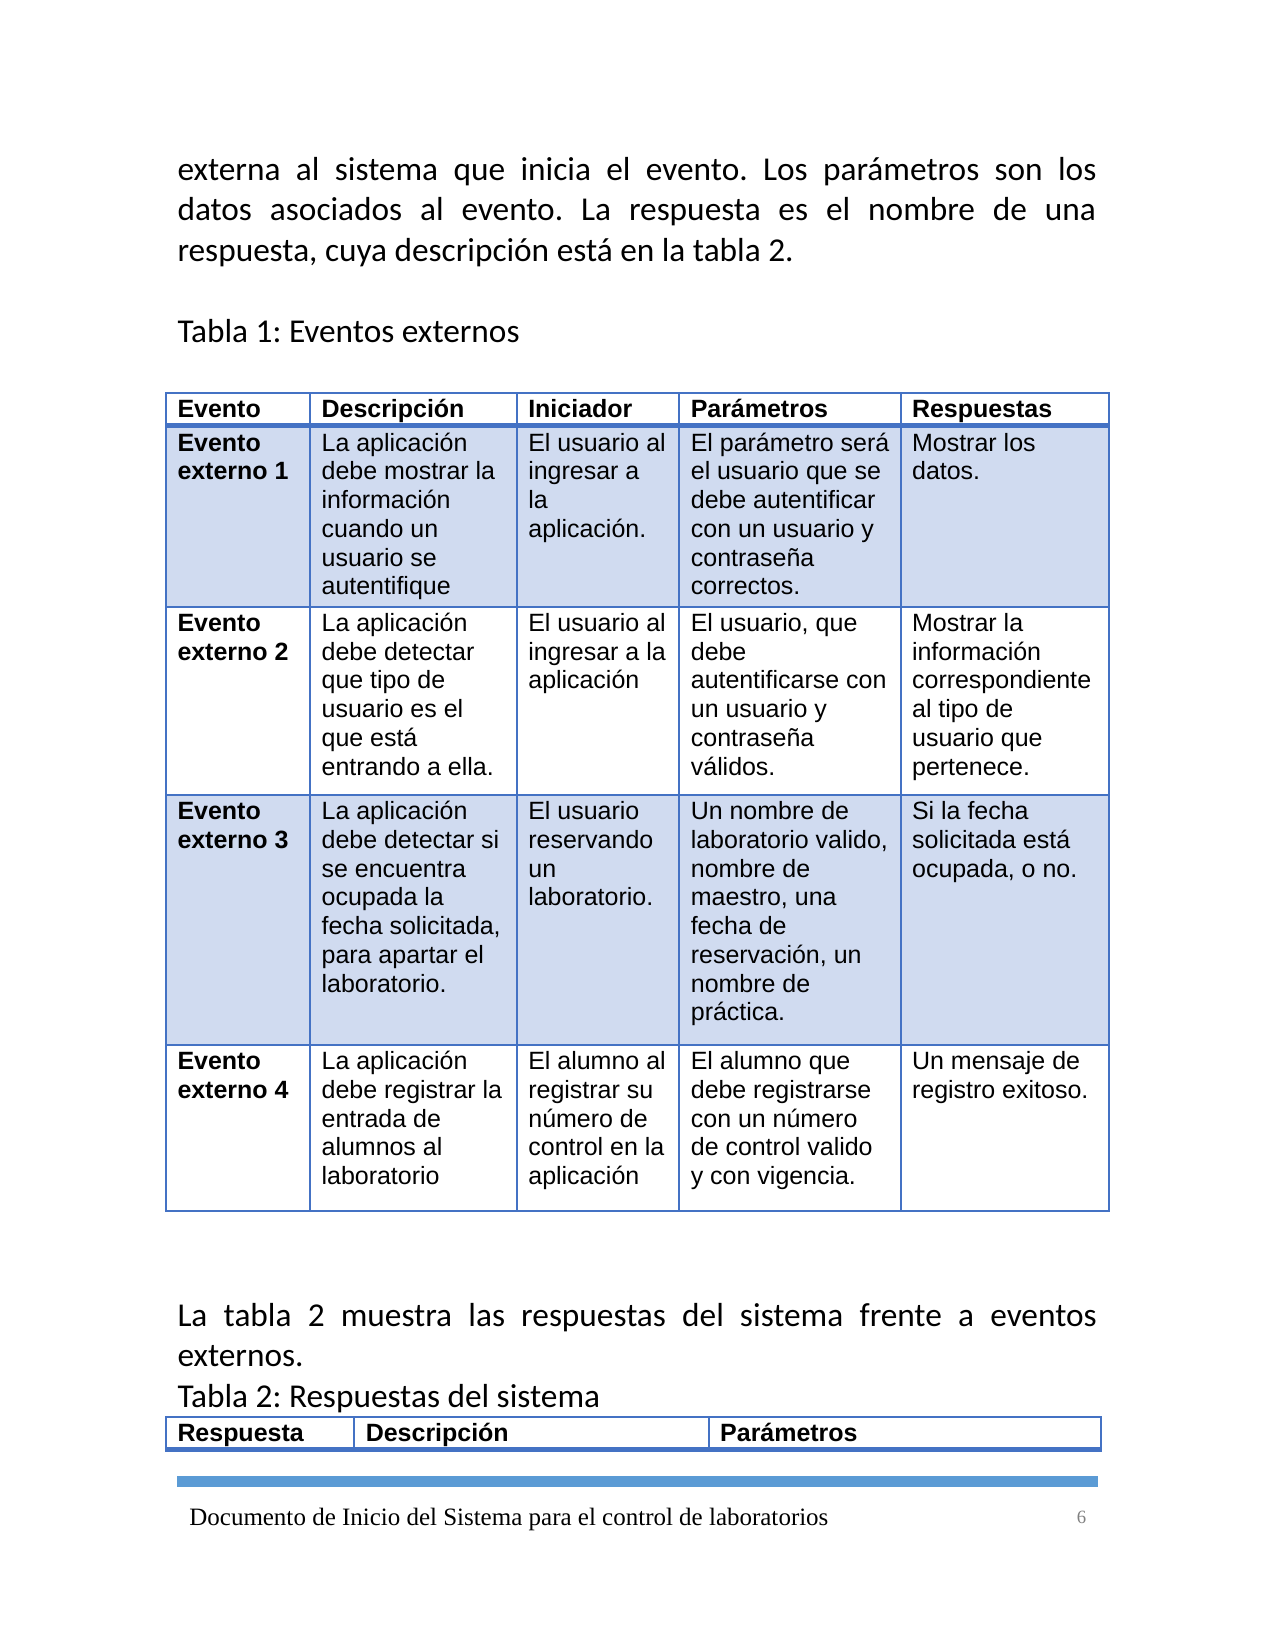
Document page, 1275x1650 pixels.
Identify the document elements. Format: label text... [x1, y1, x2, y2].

table_cell Mostrar los datos. [902, 428, 1108, 606]
table_cell Mostrar la información correspondiente al tipo de usuario que pertenece. [902, 608, 1108, 794]
table_cell Evento externo 1 [167, 428, 309, 606]
table_cell El parámetro será el usuario que se debe autentificar con un usuario y contraseña correctos. [680, 428, 900, 606]
table_cell La aplicación debe mostrar la información cuando un usuario se autentifique [311, 428, 516, 606]
table_cell El usuario al ingresar a la aplicación. [518, 428, 678, 606]
table_cell La aplicación debe registrar la entrada de alumnos al laboratorio [311, 1046, 516, 1210]
table_header Parámetros [680, 394, 900, 423]
table_cell El alumno que debe registrarse con un número de control valido y con vigencia. [680, 1046, 900, 1210]
table_cell Evento externo 2 [167, 608, 309, 794]
text Tabla 1: Eventos externos [177, 311, 1098, 351]
table_cell La aplicación debe detectar si se encuentra ocupada la fecha solicitada, para apartar el laboratorio. [311, 796, 516, 1044]
table_cell Un nombre de laboratorio valido, nombre de maestro, una fecha de reservación, un nombre de práctica. [680, 796, 900, 1044]
table_header Iniciador [518, 394, 678, 423]
text La tabla 2 muestra las respuestas del sistema frente a eventos externos. [177, 1294, 1098, 1375]
text Tabla 2: Respuestas del sistema [177, 1375, 1098, 1416]
table_cell El usuario reservando un laboratorio. [518, 796, 678, 1044]
table_cell El alumno al registrar su número de control en la aplicación [518, 1046, 678, 1210]
table_header Respuesta [167, 1418, 353, 1447]
table_cell La aplicación debe detectar que tipo de usuario es el que está entrando a ella. [311, 608, 516, 794]
table_header Descripción [311, 394, 516, 423]
table_cell El usuario al ingresar a la aplicación [518, 608, 678, 794]
table_cell Si la fecha solicitada está ocupada, o no. [902, 796, 1108, 1044]
table_cell Evento externo 3 [167, 796, 309, 1044]
table_header Evento [167, 394, 309, 423]
table_cell Un mensaje de registro exitoso. [902, 1046, 1108, 1210]
table_header Parámetros [710, 1418, 1100, 1447]
table_cell Evento externo 4 [167, 1046, 309, 1210]
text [177, 148, 1098, 270]
table_header Descripción [355, 1418, 708, 1447]
table_header Respuestas [902, 394, 1108, 423]
table_cell El usuario, que debe autentificarse con un usuario y contraseña válidos. [680, 608, 900, 794]
